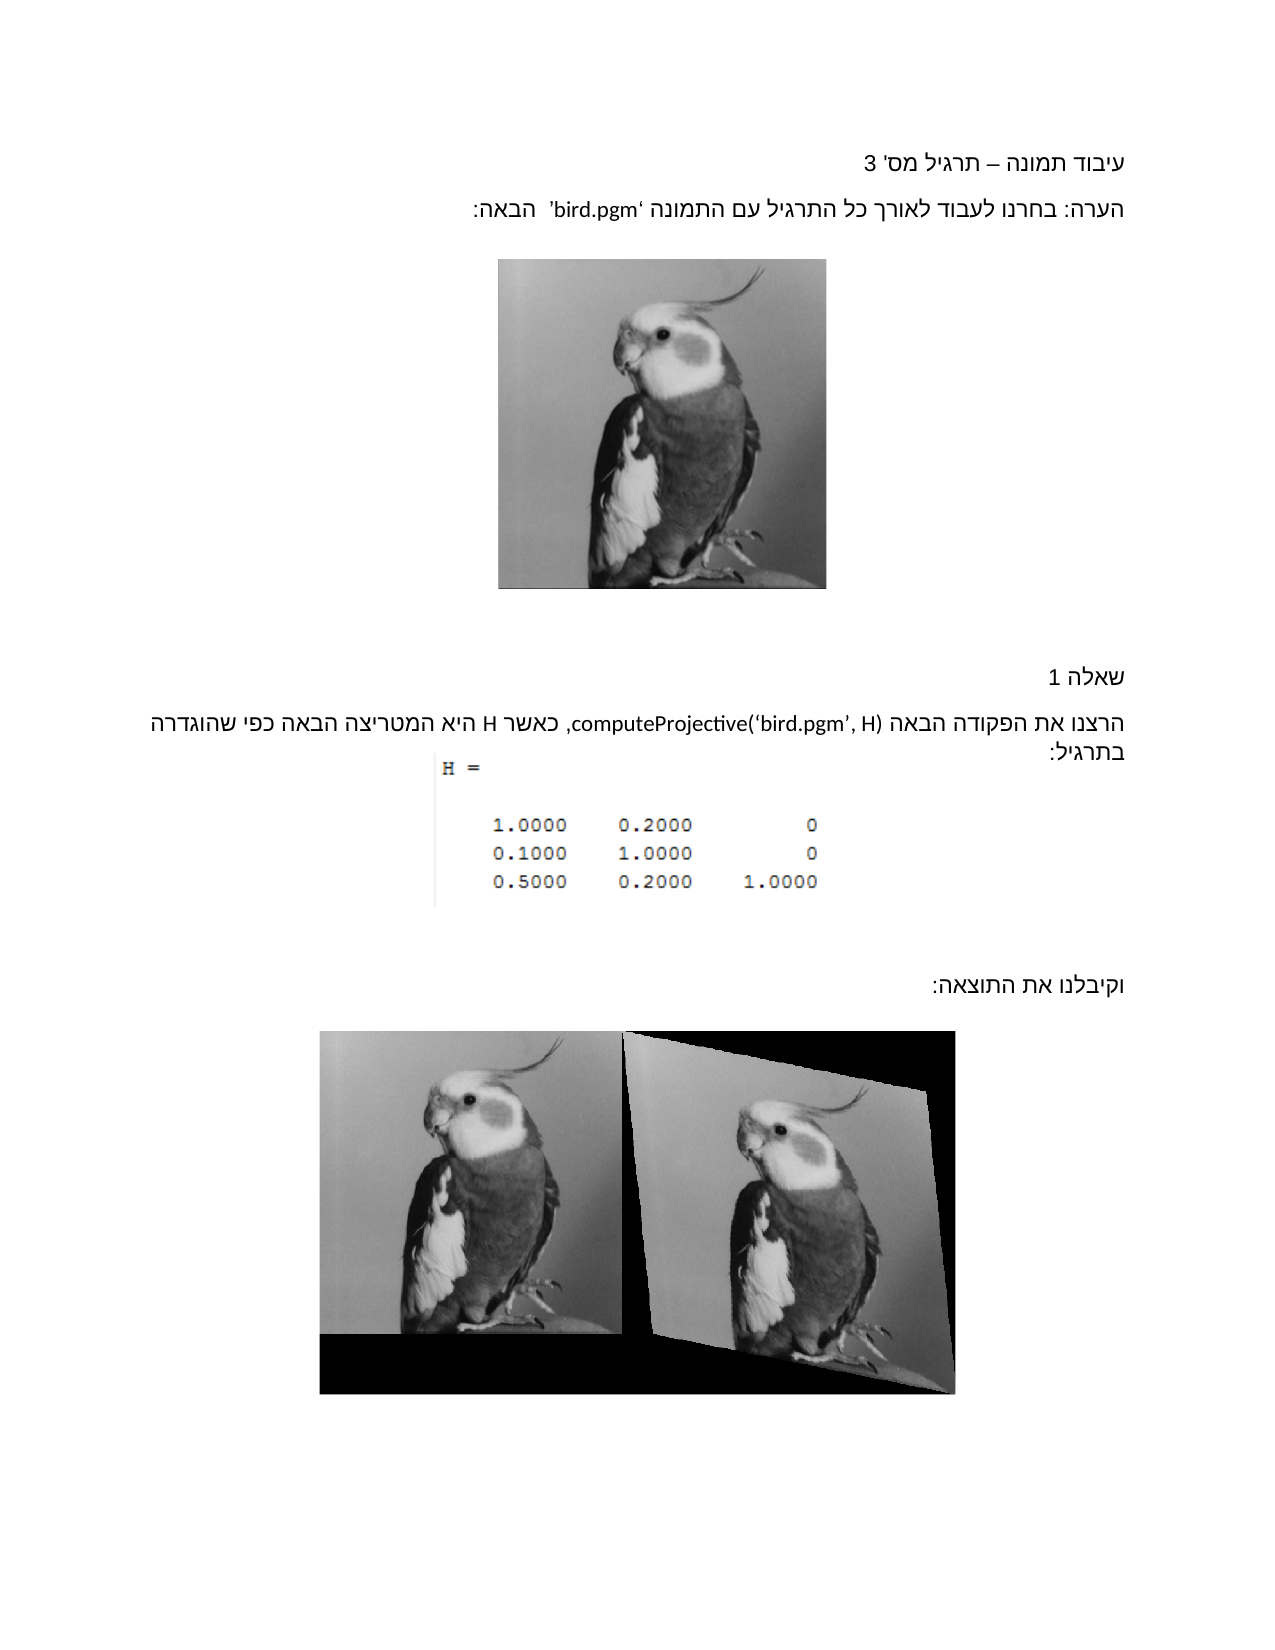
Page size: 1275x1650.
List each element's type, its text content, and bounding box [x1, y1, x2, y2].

text עיבוד תמונה – תרגיל מס' 3 [150, 150, 1125, 176]
text וקיבלנו את התוצאה: [150, 972, 1125, 998]
picture [319, 1031, 956, 1395]
text שאלה 1 [150, 664, 1125, 690]
text הרצנו את הפקודה הבאה computeProjective(‘bird.pgm’, H), כאשר H היא המטריצה הבאה כפי שהוגדרה בתרגיל: [150, 709, 1125, 765]
picture [433, 753, 842, 907]
picture [498, 259, 827, 589]
text הערה: בחרנו לעבוד לאורך כל התרגיל עם התמונה ‘bird.pgm’ הבאה: [150, 195, 1125, 223]
